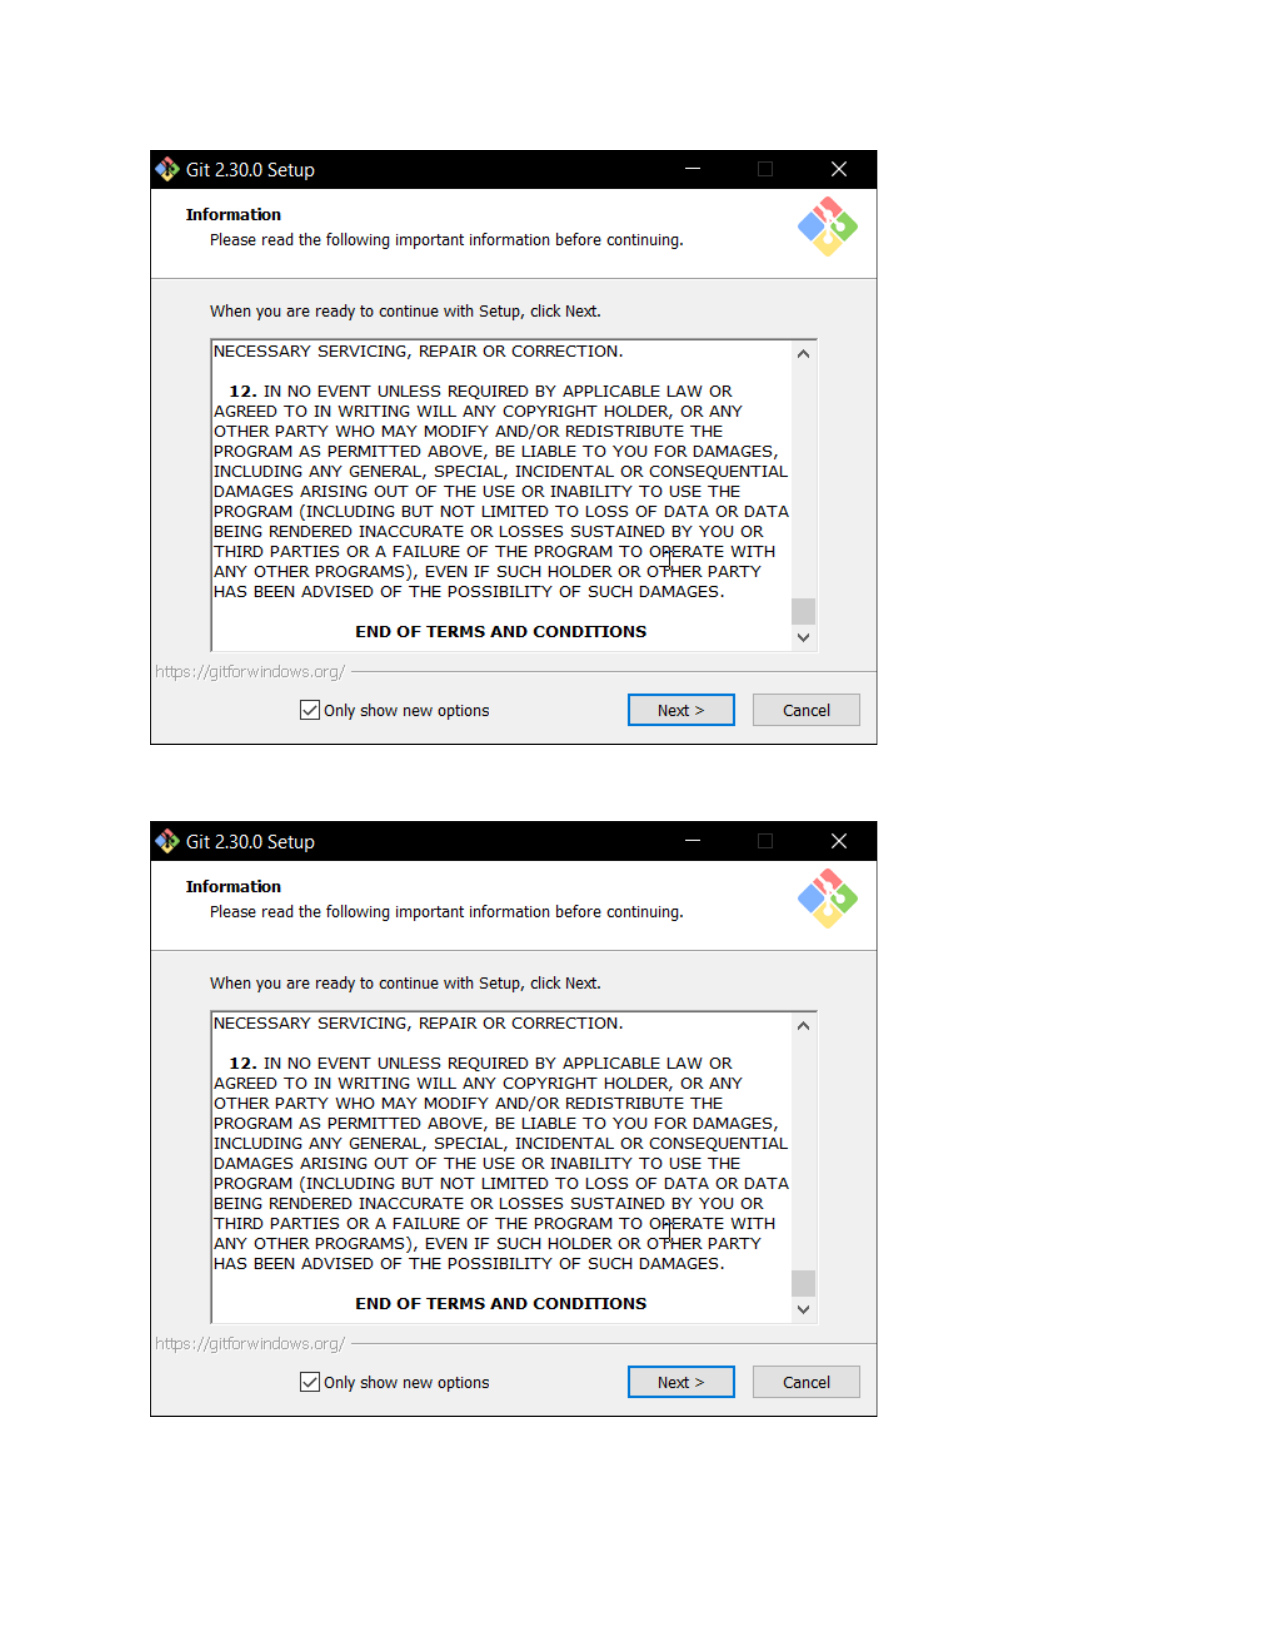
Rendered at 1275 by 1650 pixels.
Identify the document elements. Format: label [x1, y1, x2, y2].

picture [150, 821, 878, 1417]
picture [150, 150, 878, 745]
